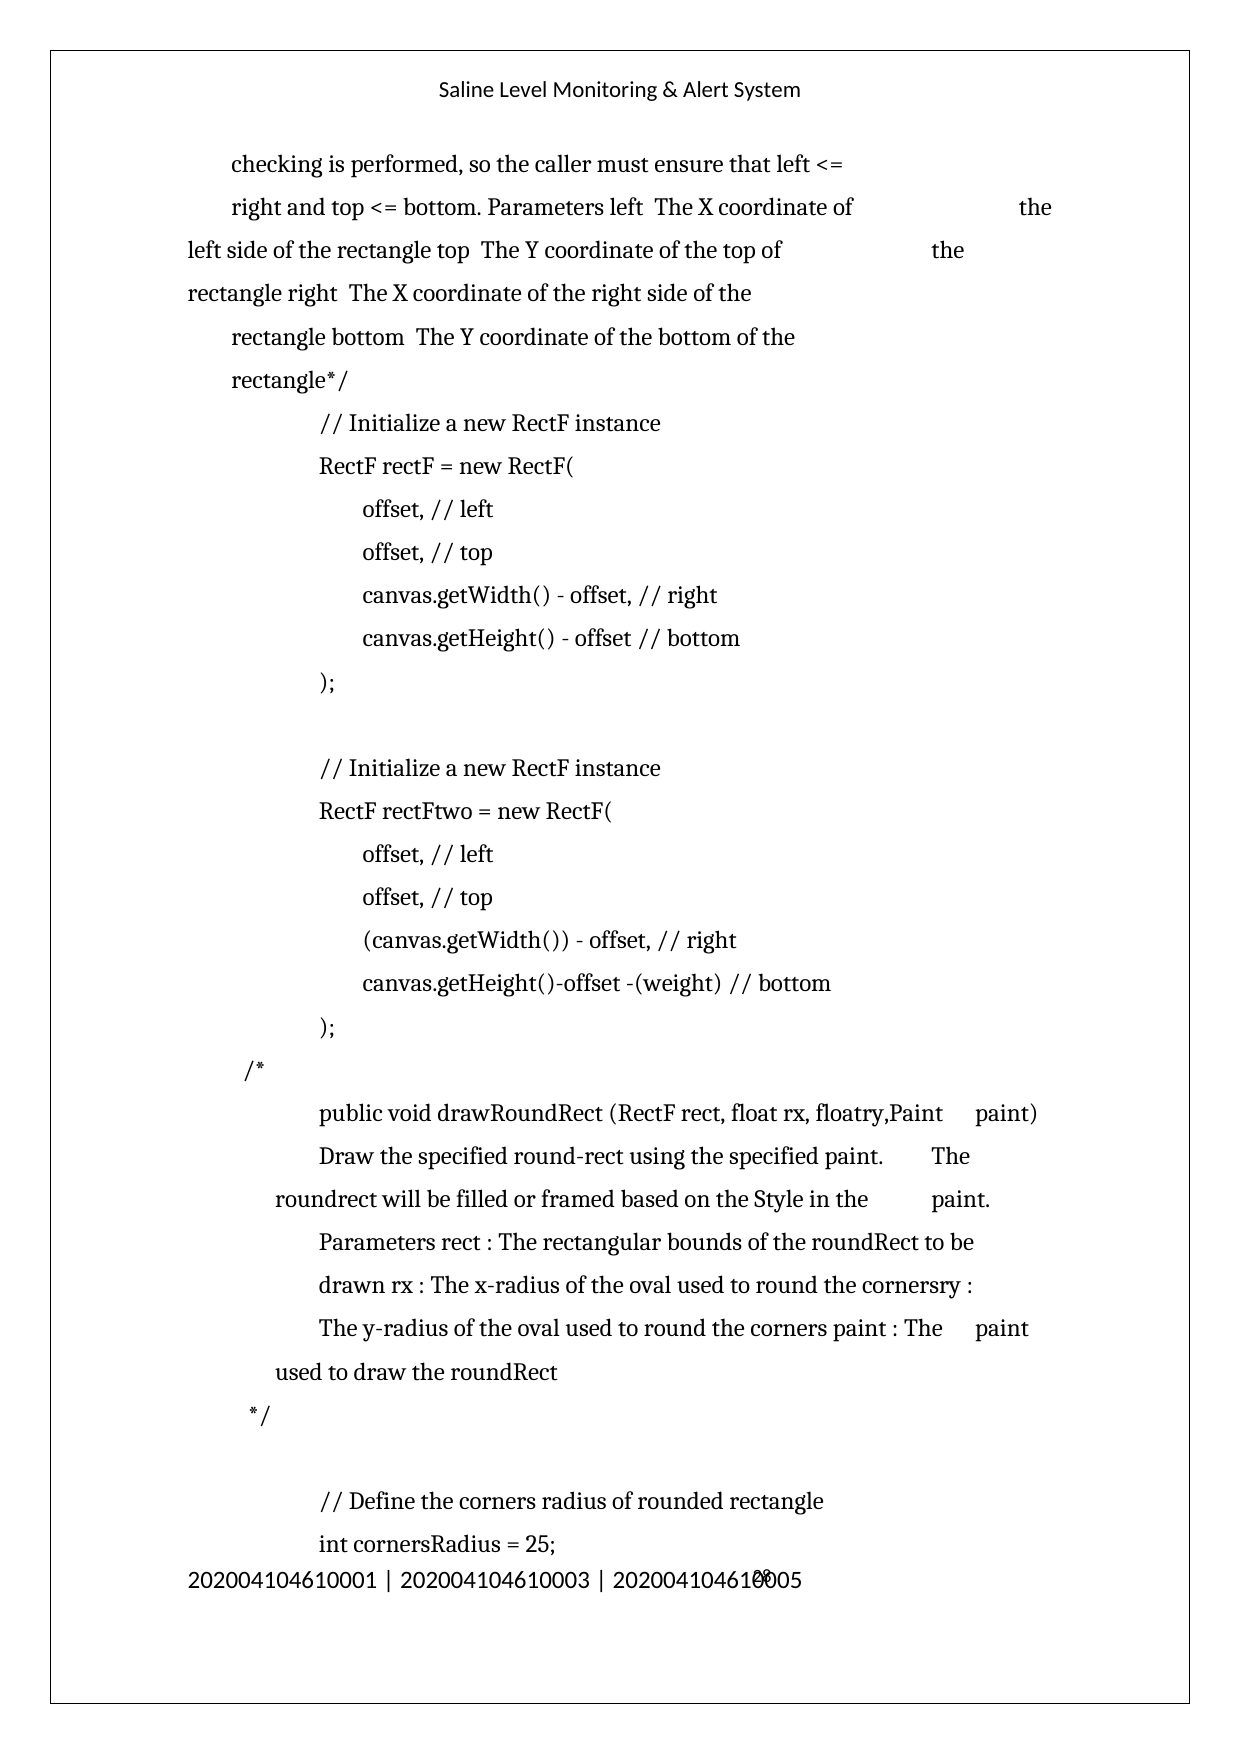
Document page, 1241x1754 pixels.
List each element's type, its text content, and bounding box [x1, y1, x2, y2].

text // Define the corners radius of rounded rectangle [187, 1487, 1053, 1516]
text canvas.getHeight() - offset // bottom [187, 624, 1053, 653]
text canvas.getWidth() - offset, // right [187, 581, 1053, 610]
text // Initialize a new RectF instance [187, 409, 1053, 437]
text // Initialize a new RectF instance [187, 754, 1053, 782]
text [187, 150, 1053, 394]
text offset, // top [187, 883, 1053, 912]
text RectF rectF = new RectF( [187, 452, 1053, 481]
text canvas.getHeight()-offset -(weight) // bottom [187, 969, 1053, 998]
text int cornersRadius = 25; [187, 1530, 1053, 1559]
text */ [187, 1401, 1053, 1429]
text offset, // left [187, 840, 1053, 869]
text ); [187, 667, 1053, 696]
text public void drawRoundRect (RectF rect, float rx, floatry,Paint paint) Draw the specified round-rect using the specified paint. The roundrect will be filled or framed based on the Style in the paint. [275, 1099, 1053, 1214]
text /* [187, 1056, 1053, 1084]
text ); [187, 1012, 1053, 1041]
text (canvas.getWidth()) - offset, // right [187, 926, 1053, 955]
text Parameters rect : The rectangular bounds of the roundRect to be drawn rx : The x-radius of the oval used to round the cornersry : The y-radius of the oval used to round the corners paint : The paint used to draw the roundRect [275, 1228, 1053, 1386]
text offset, // left [187, 495, 1053, 524]
text offset, // top [187, 538, 1053, 567]
text RectF rectFtwo = new RectF( [187, 797, 1053, 826]
